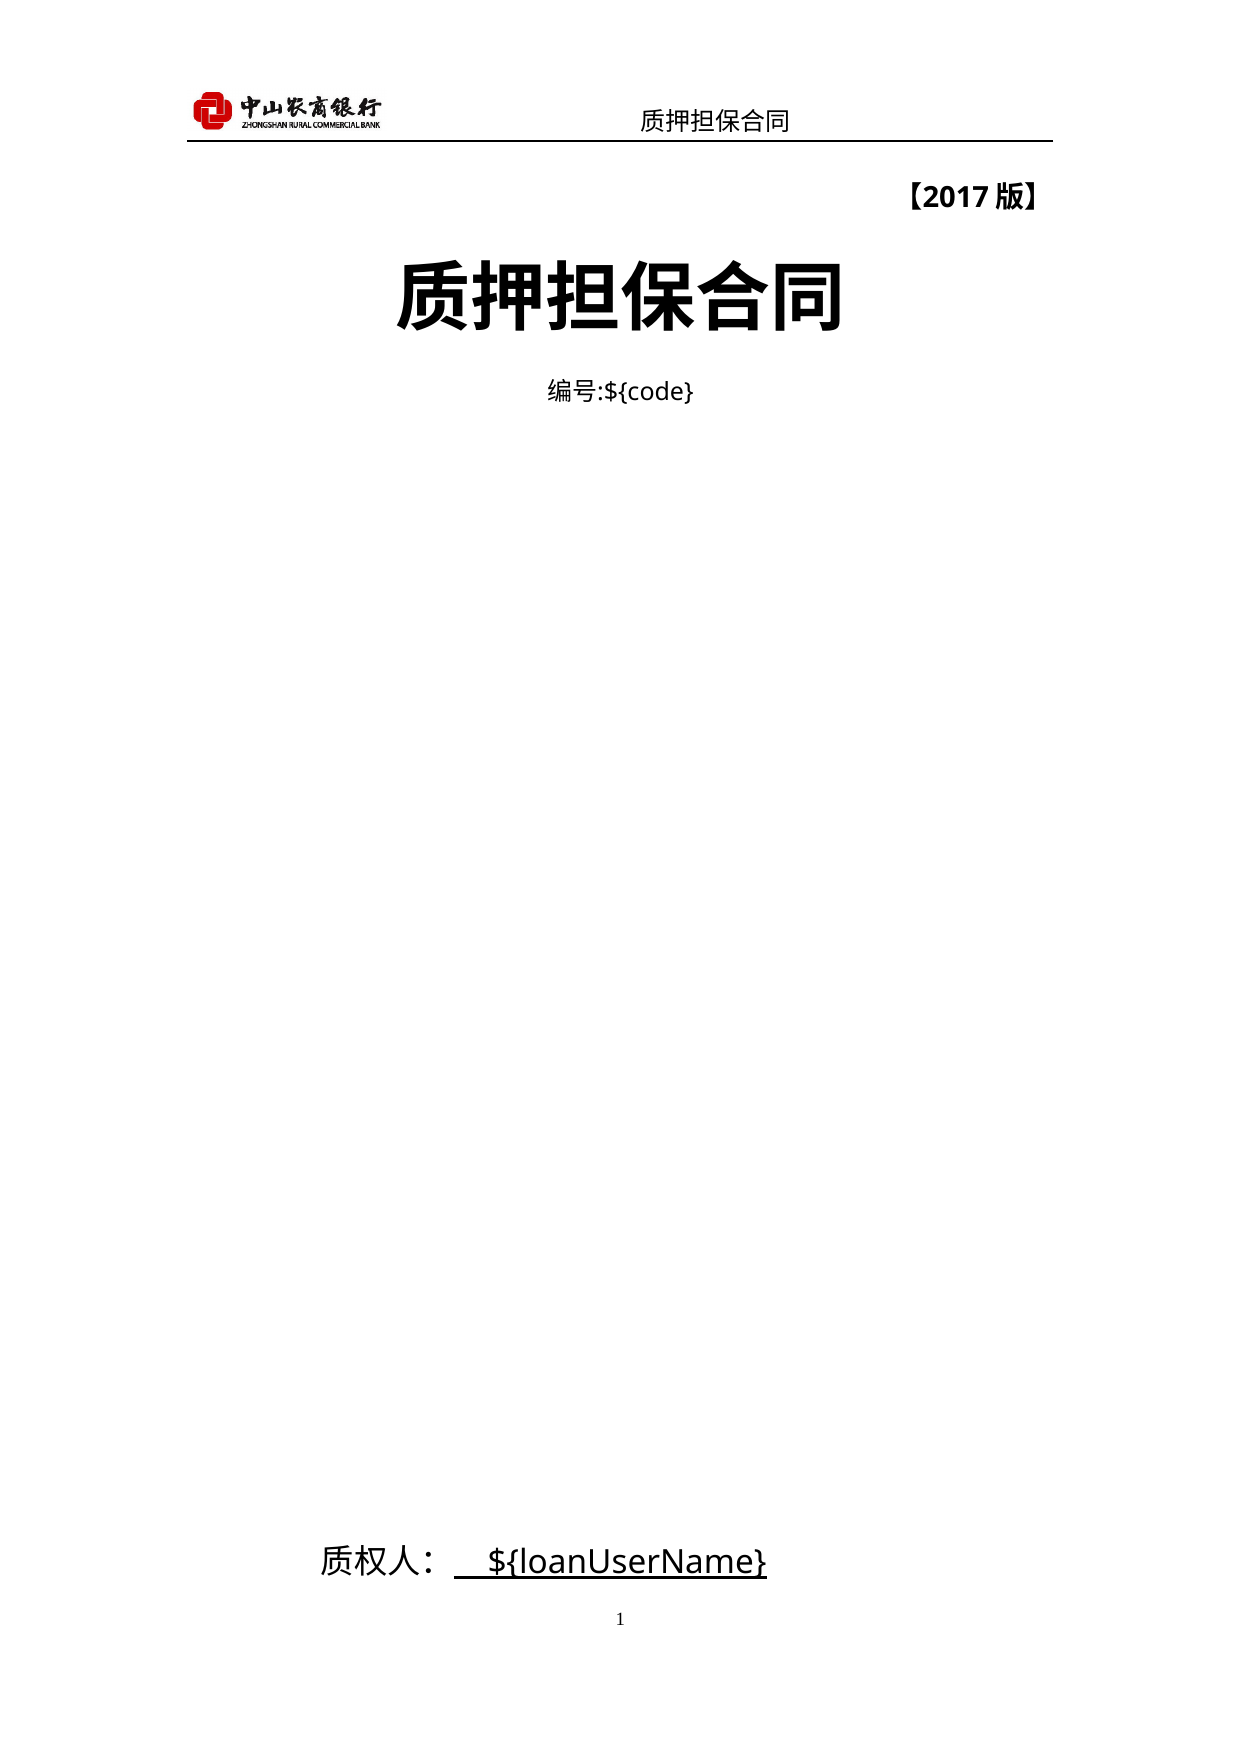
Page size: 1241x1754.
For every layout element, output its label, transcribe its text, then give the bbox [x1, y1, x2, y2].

text 质权人： ${loanUserName} [187, 1527, 1053, 1592]
text 质押担保合同 [187, 227, 1053, 357]
text 编号:${code} [187, 357, 1053, 422]
picture [187, 88, 388, 131]
text 【2017版】 [187, 162, 1053, 227]
